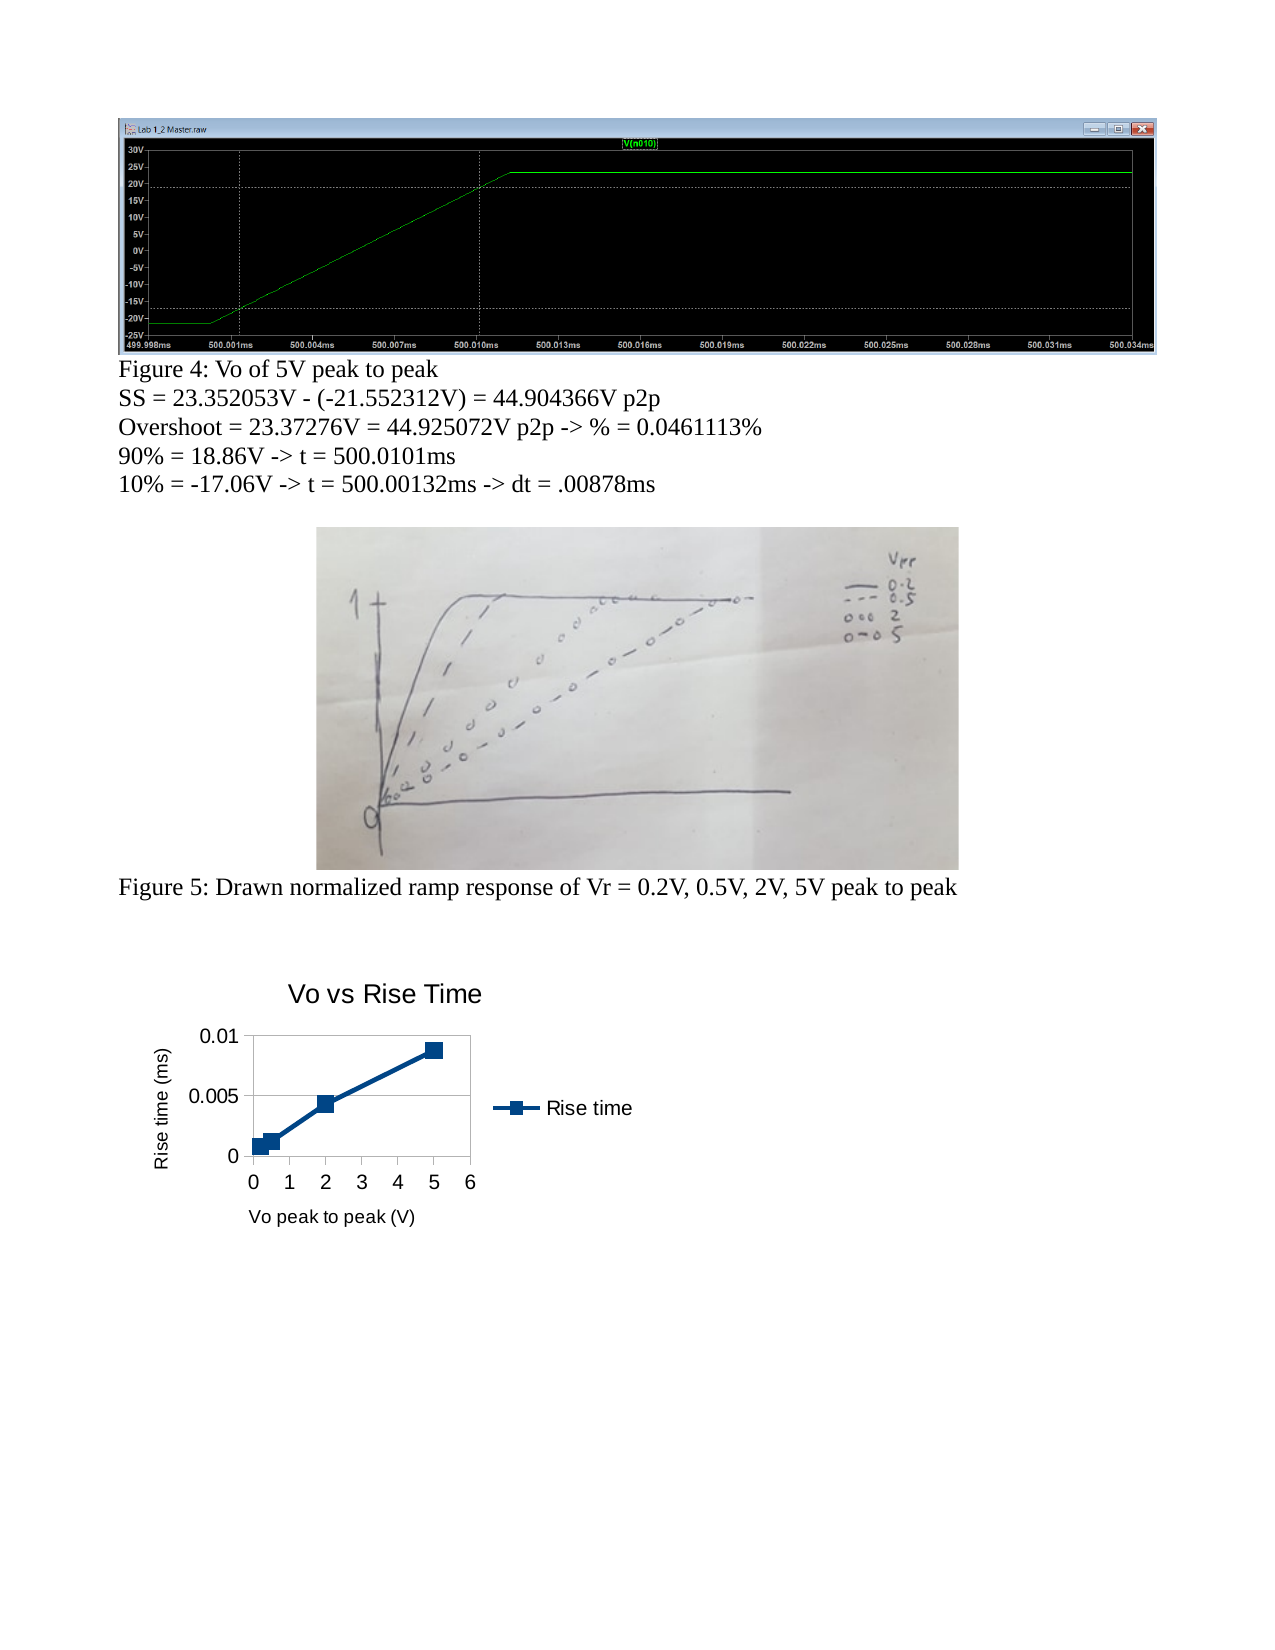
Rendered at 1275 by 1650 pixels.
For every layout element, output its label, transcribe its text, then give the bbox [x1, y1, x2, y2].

text 10% = -17.06V -> t = 500.00132ms -> dt = .00878ms [118, 469, 1157, 498]
text Figure 5: Drawn normalized ramp response of Vr = 0.2V, 0.5V, 2V, 5V peak to peak [118, 872, 1157, 901]
text Overshoot = 23.37276V = 44.925072V p2p -> % = 0.0461113% [118, 412, 1157, 441]
text 90% = 18.86V -> t = 500.0101ms [118, 441, 1157, 469]
picture [316, 527, 959, 870]
picture [118, 118, 1157, 355]
text Figure 4: Vo of 5V peak to peak [118, 355, 1157, 383]
text SS = 23.352053V - (-21.552312V) = 44.904366V p2p [118, 383, 1157, 412]
